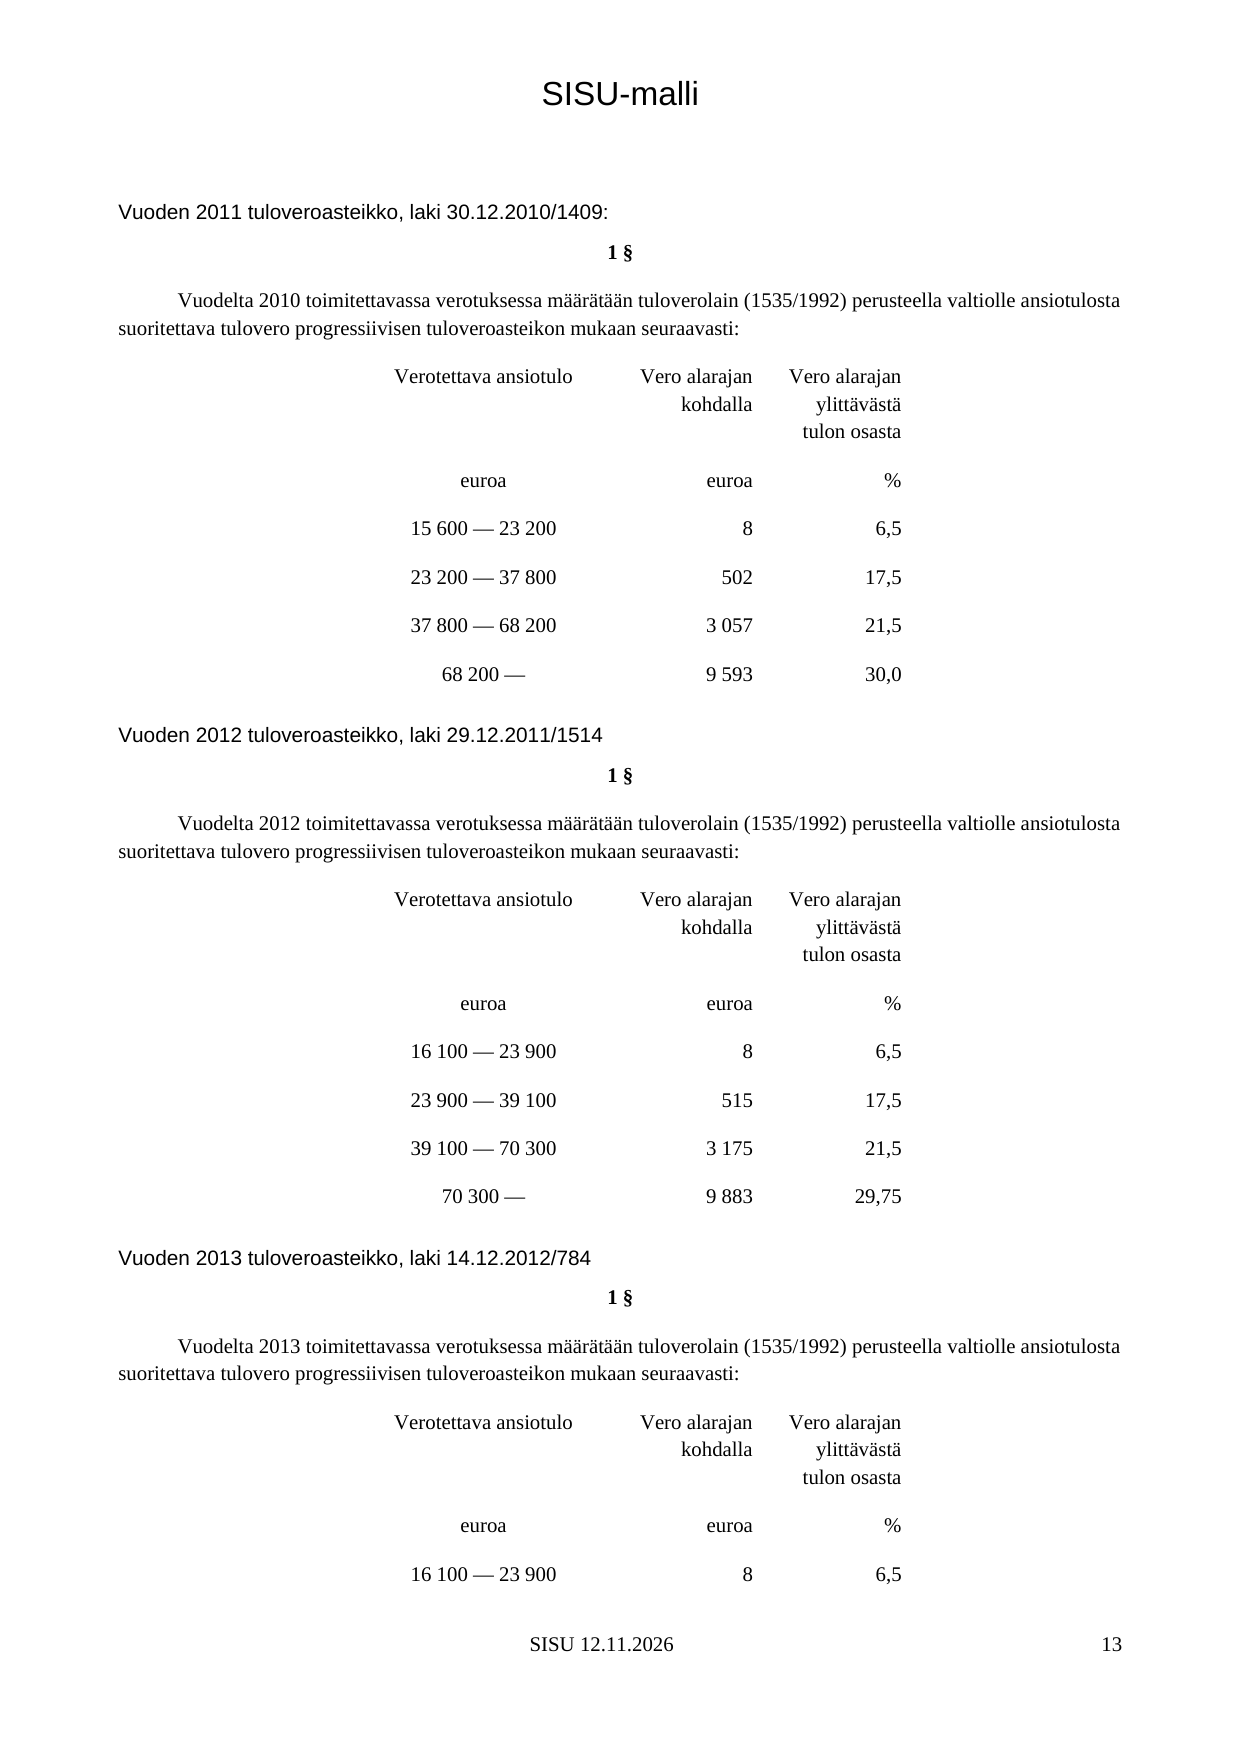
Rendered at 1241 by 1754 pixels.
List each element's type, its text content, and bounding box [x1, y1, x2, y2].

table_cell % [764, 468, 912, 516]
table_cell 37 800 — 68 200 [350, 613, 616, 662]
table_cell 9 883 [616, 1184, 764, 1233]
table_cell 515 [616, 1088, 764, 1136]
list Vuoden 2012 tuloveroasteikko, laki 29.12.2011/1514 [118, 722, 1122, 746]
table_header Vero alarajan ylittävästä tulon osasta [764, 364, 912, 468]
table_header Vero alarajan kohdalla [616, 1410, 764, 1513]
table_cell 21,5 [764, 613, 912, 662]
table_cell 8 [616, 1562, 764, 1586]
table_cell 17,5 [764, 1088, 912, 1136]
table_cell 23 900 — 39 100 [350, 1088, 616, 1136]
text 1 § [118, 762, 1122, 787]
table_cell 39 100 — 70 300 [350, 1136, 616, 1184]
table_cell 8 [616, 1039, 764, 1087]
text Vuoden 2011 tuloveroasteikko, laki 30.12.2010/1409: [118, 200, 1122, 224]
table_cell euroa [616, 991, 764, 1039]
table_cell euroa [616, 1514, 764, 1562]
table_cell 16 100 — 23 900 [350, 1562, 616, 1586]
table_cell 9 593 [616, 662, 764, 710]
table_cell 17,5 [764, 565, 912, 613]
table_cell 23 200 — 37 800 [350, 565, 616, 613]
table_cell euroa [350, 468, 616, 516]
table_header Vero alarajan ylittävästä tulon osasta [764, 1410, 912, 1513]
list Vuoden 2013 tuloveroasteikko, laki 14.12.2012/784 [118, 1245, 1122, 1269]
text 1 § [118, 240, 1122, 264]
table_cell 8 [616, 516, 764, 565]
table_cell 3 057 [616, 613, 764, 662]
table_cell 6,5 [764, 1039, 912, 1087]
table_header Vero alarajan kohdalla [616, 887, 764, 991]
table_cell 70 300 — [350, 1184, 616, 1233]
table_cell % [764, 1514, 912, 1562]
table_cell 6,5 [764, 516, 912, 565]
table_header Vero alarajan kohdalla [616, 364, 764, 468]
list Vuodelta 2012 toimitettavassa verotuksessa määrätään tuloverolain (1535/1992) perusteella valtiolle ansiotulosta suoritettava tulovero progressiivisen tuloveroasteikon mukaan seuraavasti: [118, 811, 1122, 863]
table_cell 3 175 [616, 1136, 764, 1184]
table_cell 30,0 [764, 662, 912, 710]
table_cell 21,5 [764, 1136, 912, 1184]
table_header Verotettava ansiotulo [350, 1410, 616, 1513]
list 1 § [118, 1285, 1122, 1309]
table_cell 29,75 [764, 1184, 912, 1233]
table_cell euroa [350, 991, 616, 1039]
list Vuodelta 2013 toimitettavassa verotuksessa määrätään tuloverolain (1535/1992) perusteella valtiolle ansiotulosta suoritettava tulovero progressiivisen tuloveroasteikon mukaan seuraavasti: [118, 1334, 1122, 1385]
table_cell % [764, 991, 912, 1039]
table_header Verotettava ansiotulo [350, 887, 616, 991]
table_header Vero alarajan ylittävästä tulon osasta [764, 887, 912, 991]
table_cell 15 600 — 23 200 [350, 516, 616, 565]
table_cell 6,5 [764, 1562, 912, 1586]
table_cell 502 [616, 565, 764, 613]
table_cell 68 200 — [350, 662, 616, 710]
table_cell euroa [616, 468, 764, 516]
table_header Verotettava ansiotulo [350, 364, 616, 468]
table_cell 16 100 — 23 900 [350, 1039, 616, 1087]
text Vuodelta 2010 toimitettavassa verotuksessa määrätään tuloverolain (1535/1992) perusteella valtiolle ansiotulosta suoritettava tulovero progressiivisen tuloveroasteikon mukaan seuraavasti: [118, 288, 1122, 340]
table_cell euroa [350, 1514, 616, 1562]
